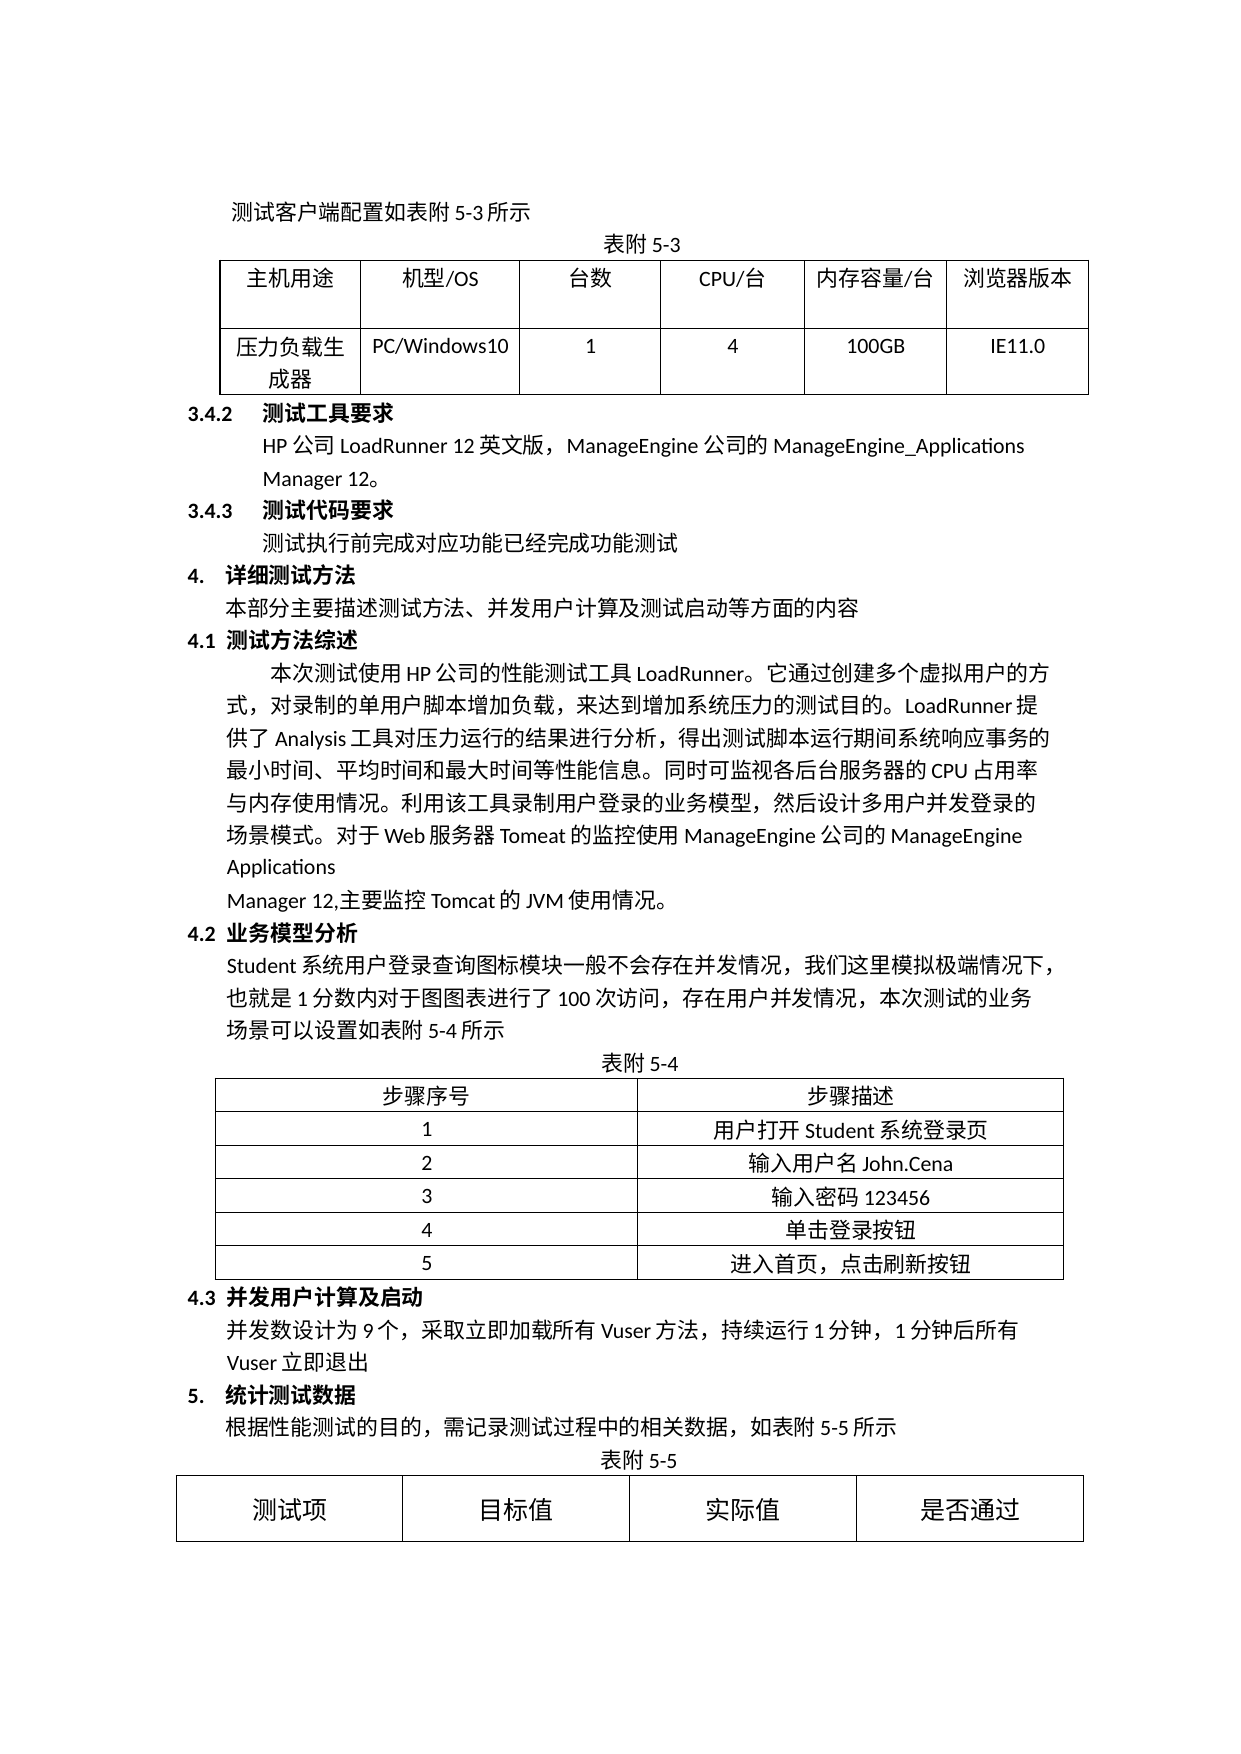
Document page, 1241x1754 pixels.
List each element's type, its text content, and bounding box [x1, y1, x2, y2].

list Student系统用户登录查询图标模块一般不会存在并发情况，我们这里模拟极端情况下，也就是1分数内对于图图表进行了100次访问，存在用户并发情况，本次测试的业务场景可以设置如表附5-4所示 [227, 948, 1053, 1045]
table_cell 5 [216, 1246, 637, 1279]
list 测试代码要求 [187, 493, 1053, 525]
table_cell 压力负载生成器 [221, 329, 360, 394]
table_header 是否通过 [857, 1476, 1083, 1541]
table_header 台数 [520, 261, 660, 328]
table_header 浏览器版本 [947, 261, 1088, 328]
list 根据性能测试的目的，需记录测试过程中的相关数据，如表附5-5所示 [225, 1410, 1053, 1442]
table_cell PC/Windows10 [361, 329, 519, 394]
table_cell 3 [216, 1179, 637, 1212]
table_header 目标值 [403, 1476, 629, 1541]
table_header 步骤序号 [216, 1079, 637, 1111]
text 测试客户端配置如表附5-3所示 [231, 194, 1053, 227]
list 测试工具要求 [187, 395, 1053, 428]
list 详细测试方法 [187, 558, 1053, 590]
table_cell IE11.0 [947, 329, 1088, 394]
table_cell 进入首页，点击刷新按钮 [638, 1246, 1063, 1279]
list 测试执行前完成对应功能已经完成功能测试 [262, 525, 1053, 558]
table_cell 1 [216, 1112, 637, 1145]
text 表附5-3 [231, 227, 1053, 259]
table_cell 4 [661, 329, 804, 394]
table_cell 用户打开Student系统登录页 [638, 1112, 1063, 1145]
list 本部分主要描述测试方法、并发用户计算及测试启动等方面的内容 [225, 590, 1053, 623]
list HP公司LoadRunner 12英文版，ManageEngine公司的ManageEngine_Applications [262, 428, 1053, 460]
table_header CPU/台 [661, 261, 804, 328]
table_cell 2 [216, 1146, 637, 1178]
table_cell 单击登录按钮 [638, 1213, 1063, 1245]
list Manager 12。 [262, 460, 1053, 493]
table_header 步骤描述 [638, 1079, 1063, 1111]
table_header 实际值 [630, 1476, 856, 1541]
table_header 机型/OS [361, 261, 519, 328]
table_header 内存容量/台 [805, 261, 946, 328]
list 表附5-5 [225, 1442, 1053, 1475]
list 统计测试数据 [187, 1377, 1053, 1410]
list 测试方法综述 [187, 623, 1053, 655]
list 并发数设计为9个，采取立即加载所有Vuser方法，持续运行1分钟，1分钟后所有Vuser立即退出 [227, 1312, 1053, 1377]
table_cell 输入密码123456 [638, 1179, 1063, 1212]
list Manager 12,主要监控Tomcat的JVM使用情况。 [227, 883, 1053, 915]
table_cell 输入用户名John.Cena [638, 1146, 1063, 1178]
list 业务模型分析 [187, 915, 1053, 948]
list 并发用户计算及启动 [187, 1280, 1053, 1312]
table_cell 4 [216, 1213, 637, 1245]
table_header 测试项 [177, 1476, 402, 1541]
table_cell 100GB [805, 329, 946, 394]
table_header 主机用途 [221, 261, 360, 328]
list 本次测试使用HP公司的性能测试工具LoadRunner。它通过创建多个虚拟用户的方式，对录制的单用户脚本增加负载，来达到增加系统压力的测试目的。LoadRunner提供了Analysis工具对压力运行的结果进行分析，得出测试脚本运行期间系统响应事务的最小时间、平均时间和最大时间等性能信息。同时可监视各后台服务器的CPU占用率与内存使用情况。利用该工具录制用户登录的业务模型，然后设计多用户并发登录的场景模式。对于Web服务器Tomeat的监控使用ManageEngine公司的ManageEngine Applications [227, 655, 1053, 883]
list 表附5-4 [227, 1045, 1053, 1078]
table_cell 1 [520, 329, 660, 394]
